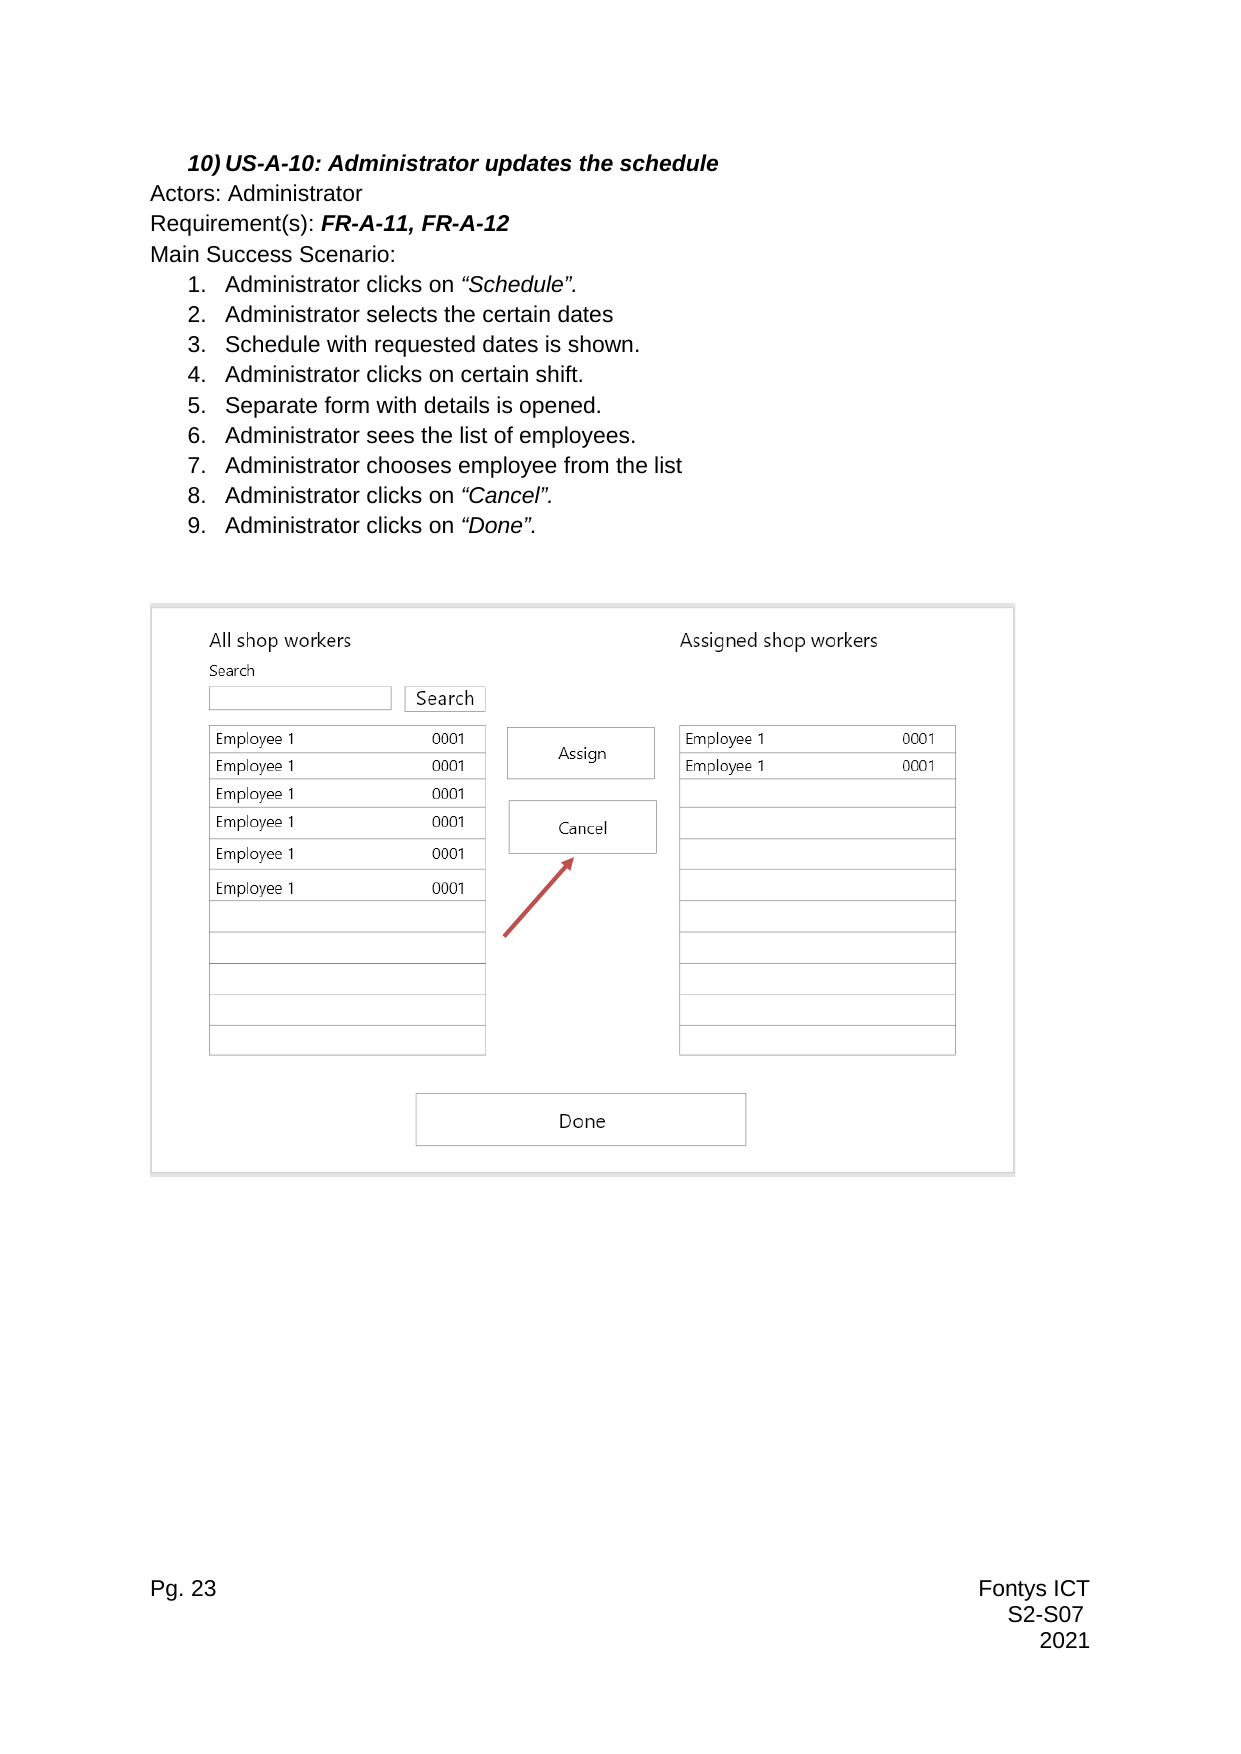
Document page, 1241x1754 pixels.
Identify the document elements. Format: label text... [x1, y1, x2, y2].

text Main Success Scenario: [150, 241, 1090, 267]
text Actors: Administrator [150, 180, 1090, 207]
list US-A-10: Administrator updates the schedule [187, 150, 1090, 176]
list Schedule with requested dates is shown. [187, 331, 1090, 358]
list Separate form with details is opened. [187, 392, 1090, 418]
list Administrator clicks on “Done”. [187, 512, 1090, 539]
text Requirement(s): FR-A-11, FR-A-12 [150, 210, 1090, 237]
list Administrator selects the certain dates [187, 301, 1090, 327]
list Administrator clicks on “Cancel”. [187, 482, 1090, 509]
list Administrator sees the list of employees. [187, 422, 1090, 448]
list Administrator clicks on “Schedule”. [187, 271, 1090, 297]
picture [150, 603, 1016, 1177]
list Administrator clicks on certain shift. [187, 361, 1090, 388]
list Administrator chooses employee from the list [187, 452, 1090, 478]
